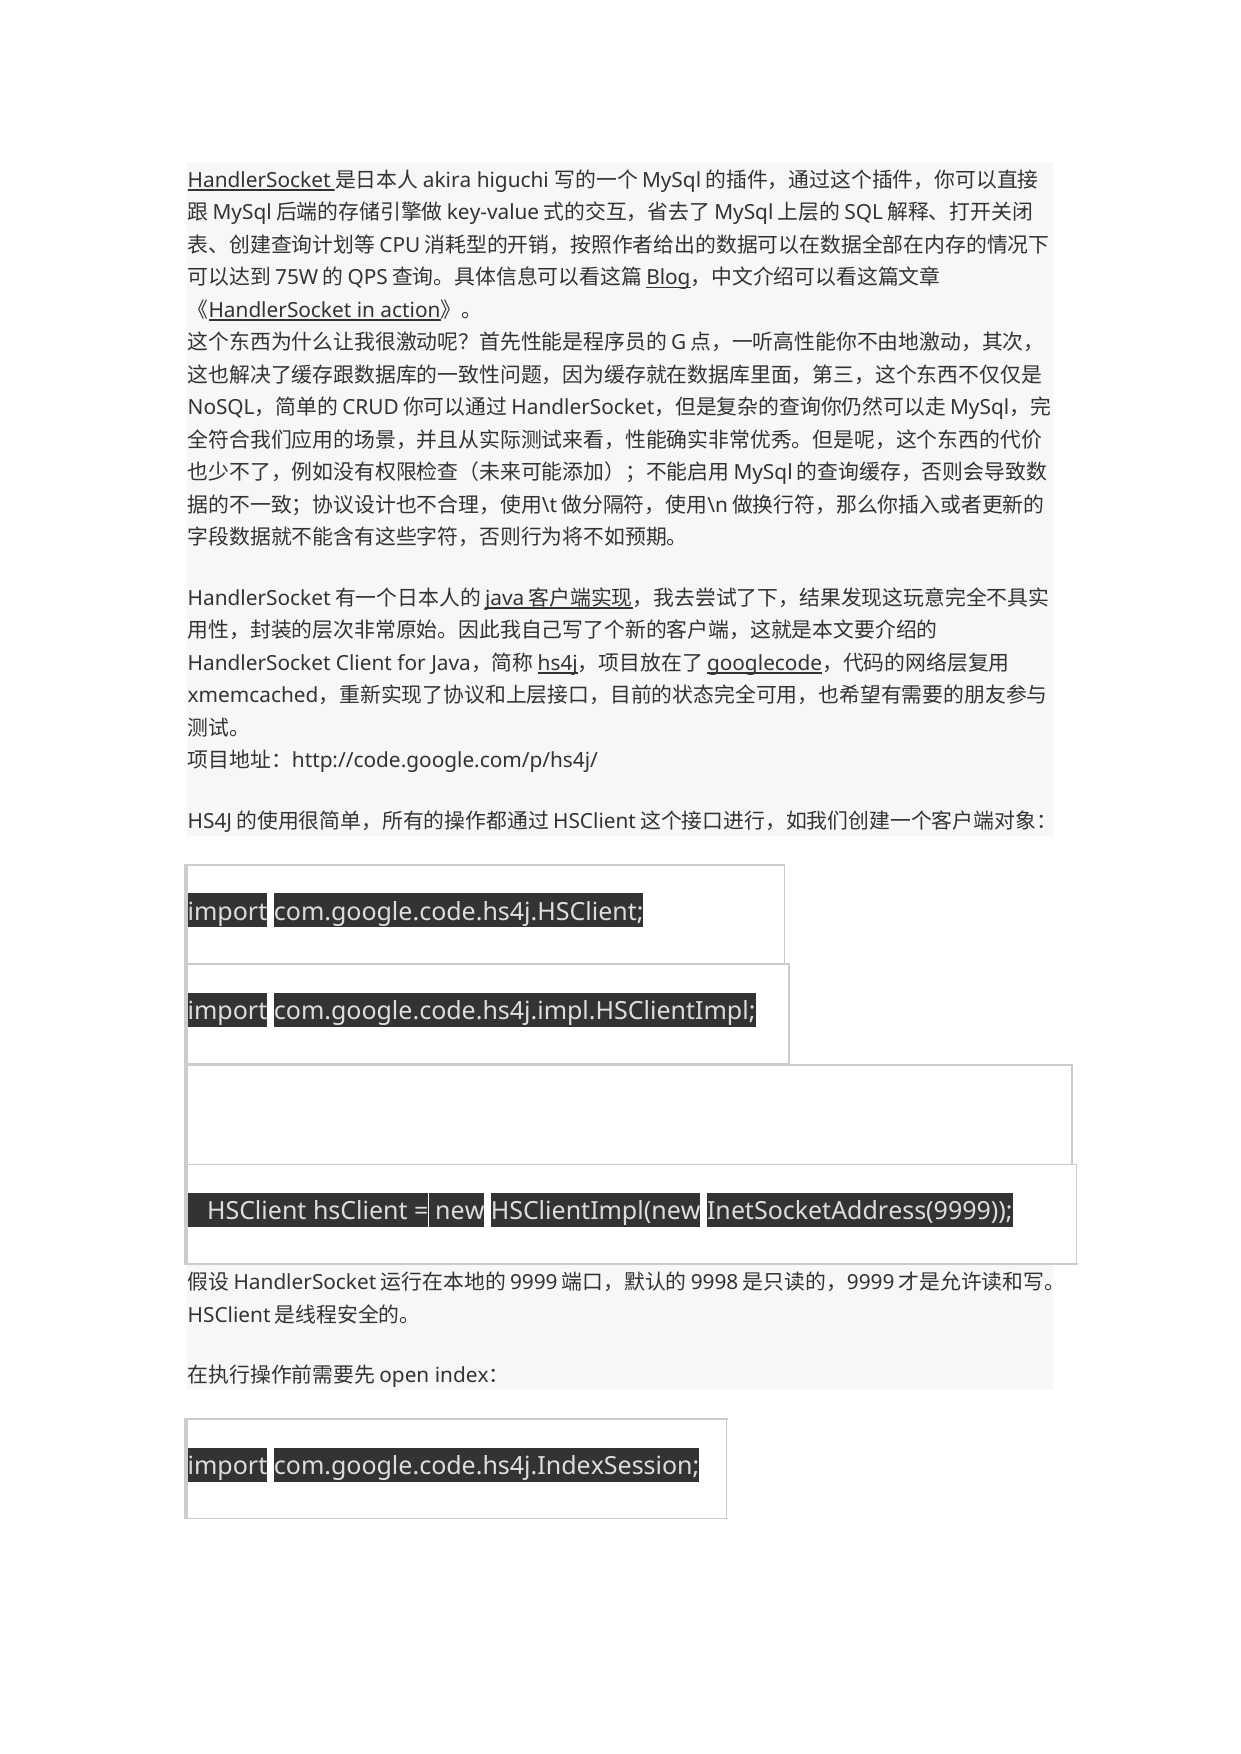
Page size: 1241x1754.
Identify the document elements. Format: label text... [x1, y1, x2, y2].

table_header import com.google.code.hs4j.IndexSession; [188, 1420, 726, 1518]
table_cell import com.google.code.hs4j.impl.HSClientImpl; [188, 965, 788, 1063]
table_cell HSClient hsClient = new HSClientImpl(new InetSocketAddress(9999)); [188, 1165, 1076, 1263]
table_header [188, 1066, 1071, 1163]
text HS4J的使用很简单，所有的操作都通过HSClient这个接口进行，如我们创建一个客户端对象： [187, 803, 1053, 836]
text HandlerSocket是日本人 akira higuchi 写的一个MySql的插件，通过这个插件，你可以直接跟MySql后端的存储引擎做key-value式的交互，省去了MySql上层的SQL解释、打开关闭表、创建查询计划等CPU消耗型的开销，按照作者给出的数据可以在数据全部在内存的情况下可以达到75W的QPS查询。具体信息可以看这篇Blog，中文介绍可以看这篇文章《HandlerSocket in action》。 [187, 162, 1053, 324]
text 这个东西为什么让我很激动呢？首先性能是程序员的G点，一听高性能你不由地激动，其次，这也解决了缓存跟数据库的一致性问题，因为缓存就在数据库里面，第三，这个东西不仅仅是NoSQL，简单的CRUD你可以通过HandlerSocket，但是复杂的查询你仍然可以走MySql，完全符合我们应用的场景，并且从实际测试来看，性能确实非常优秀。但是呢，这个东西的代价也少不了，例如没有权限检查（未来可能添加）；不能启用MySql的查询缓存，否则会导致数据的不一致；协议设计也不合理，使用\t做分隔符，使用\n做换行符，那么你插入或者更新的字段数据就不能含有这些字符，否则行为将不如预期。 [187, 324, 1053, 552]
text 项目地址：http://code.google.com/p/hs4j/ [187, 743, 1053, 775]
text 在执行操作前需要先open index： [187, 1358, 1053, 1390]
text HandlerSocket有一个日本人的java客户端实现，我去尝试了下，结果发现这玩意完全不具实用性，封装的层次非常原始。因此我自己写了个新的客户端，这就是本文要介绍的HandlerSocket Client for Java，简称hs4j，项目放在了googlecode，代码的网络层复用xmemcached，重新实现了协议和上层接口，目前的状态完全可用，也希望有需要的朋友参与测试。 [187, 580, 1053, 743]
text 假设HandlerSocket运行在本地的9999端口，默认的9998是只读的，9999才是允许读和写。HSClient是线程安全的。 [187, 1265, 1053, 1329]
table_header import com.google.code.hs4j.HSClient; [188, 866, 784, 963]
